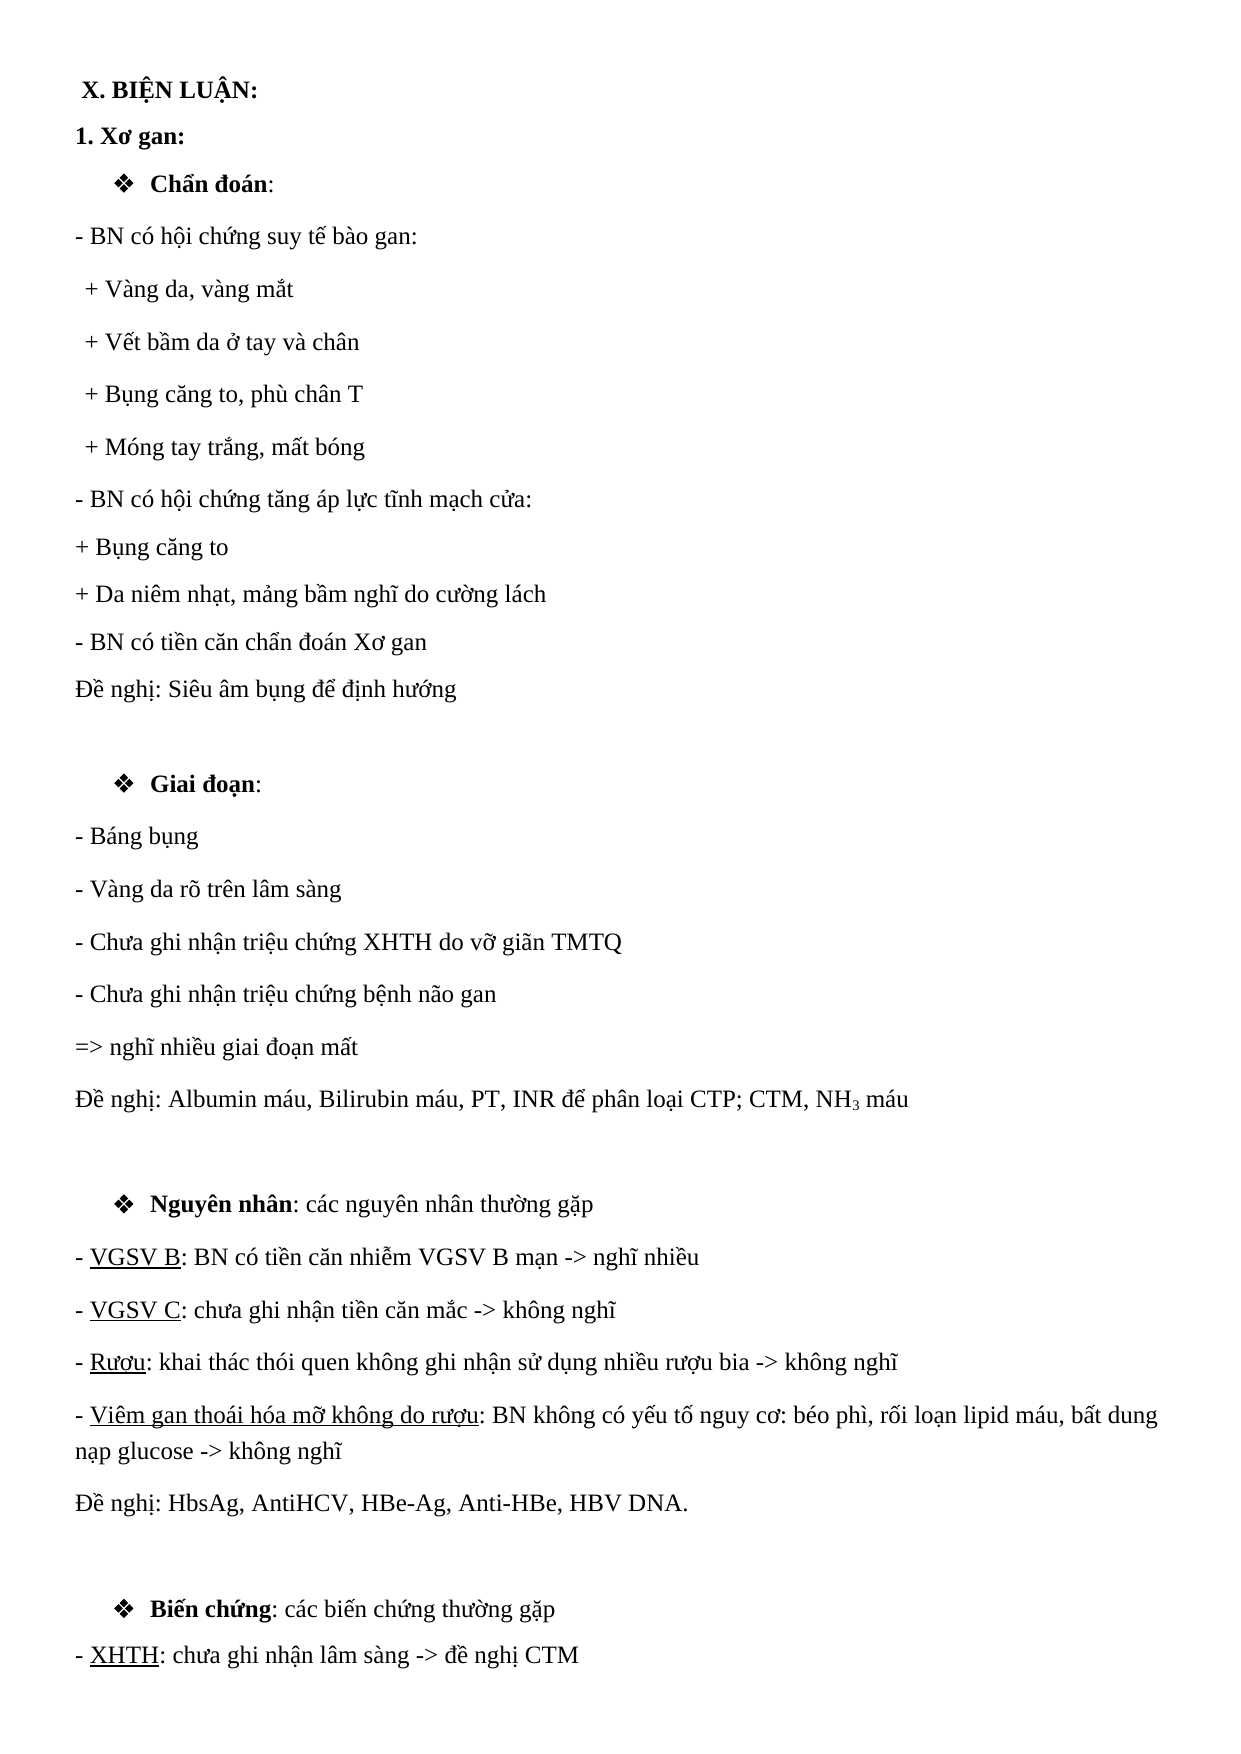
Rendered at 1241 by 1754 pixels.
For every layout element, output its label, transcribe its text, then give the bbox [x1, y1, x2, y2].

list Biến chứng: các biến chứng thường gặp [112, 1594, 1165, 1623]
text Đề nghị: Albumin máu, Bilirubin máu, PT, INR để phân loại CTP; CTM, NH3 máu [75, 1084, 1165, 1113]
text + Da niêm nhạt, mảng bầm nghĩ do cường lách [75, 579, 1165, 608]
text - VGSV B: BN có tiền căn nhiễm VGSV B mạn -> nghĩ nhiều [75, 1242, 1165, 1271]
text - Báng bụng [75, 821, 1165, 850]
text - BN có hội chứng tăng áp lực tĩnh mạch cửa: [75, 484, 1165, 513]
text - Chưa ghi nhận triệu chứng XHTH do vỡ giãn TMTQ [75, 927, 1165, 955]
text - Vàng da rõ trên lâm sàng [75, 874, 1165, 903]
text - Viêm gan thoái hóa mỡ không do rượu: BN không có yếu tố nguy cơ: béo phì, rối loạn lipid máu, bất dung nạp glucose -> không nghĩ [75, 1400, 1165, 1465]
text - VGSV C: chưa ghi nhận tiền căn mắc -> không nghĩ [75, 1295, 1165, 1323]
text 1. Xơ gan: [75, 121, 1165, 150]
text + Bụng căng to [75, 532, 1165, 561]
text + Vàng da, vàng mắt [75, 274, 1165, 303]
text X. BIỆN LUẬN: [75, 75, 1165, 105]
text - XHTH: chưa ghi nhận lâm sàng -> đề nghị CTM [75, 1640, 1165, 1669]
list Giai đoạn: [112, 769, 1165, 797]
text + Vết bầm da ở tay và chân [75, 327, 1165, 355]
text - Rượu: khai thác thói quen không ghi nhận sử dụng nhiều rượu bia -> không nghĩ [75, 1347, 1165, 1376]
text => nghĩ nhiều giai đoạn mất [75, 1032, 1165, 1061]
text + Bụng căng to, phù chân T [75, 379, 1165, 408]
list Chẩn đoán: [112, 169, 1165, 197]
text Đề nghị: HbsAg, AntiHCV, HBe-Ag, Anti-HBe, HBV DNA. [75, 1488, 1165, 1517]
text + Móng tay trắng, mất bóng [75, 432, 1165, 461]
text Đề nghị: Siêu âm bụng để định hướng [75, 674, 1165, 703]
list Nguyên nhân: các nguyên nhân thường gặp [112, 1189, 1165, 1218]
text - BN có hội chứng suy tế bào gan: [75, 221, 1165, 250]
text - Chưa ghi nhận triệu chứng bệnh não gan [75, 979, 1165, 1008]
text - BN có tiền căn chẩn đoán Xơ gan [75, 627, 1165, 655]
